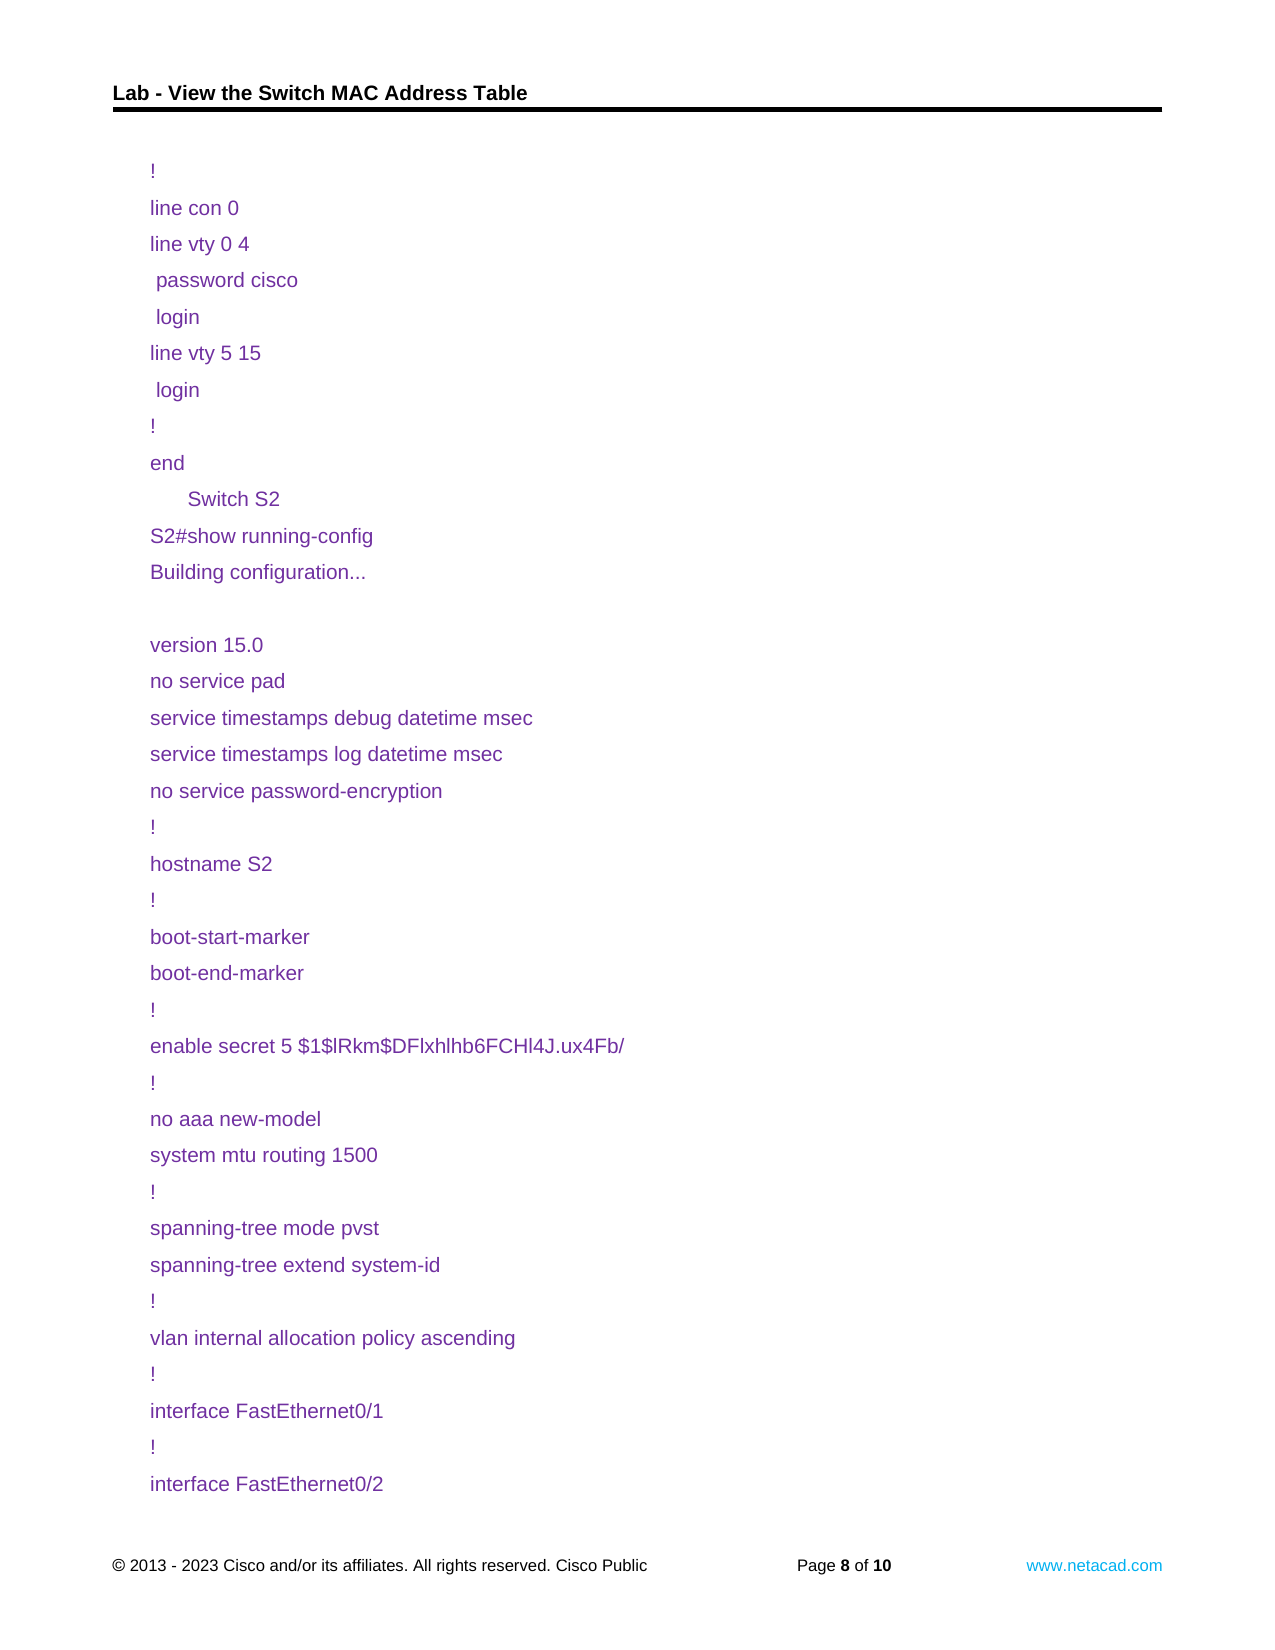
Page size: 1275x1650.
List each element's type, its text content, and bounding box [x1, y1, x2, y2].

text interface FastEthernet0/1 [150, 1398, 1162, 1422]
text line con 0 [150, 195, 1162, 219]
text ! [150, 1435, 1162, 1459]
text Switch S2 [150, 487, 1162, 511]
text ! [150, 815, 1162, 839]
text login [150, 305, 1162, 329]
text login [150, 378, 1162, 402]
text password cisco [150, 268, 1162, 292]
text ! [150, 1289, 1162, 1313]
text ! [150, 1180, 1162, 1204]
text service timestamps debug datetime msec [150, 706, 1162, 730]
text line vty 0 4 [150, 232, 1162, 256]
text Building configuration... [150, 560, 1162, 584]
text ! [150, 888, 1162, 912]
text spanning-tree extend system-id [150, 1253, 1162, 1277]
text line vty 5 15 [150, 341, 1162, 365]
text spanning-tree mode pvst [150, 1216, 1162, 1240]
text no service password-encryption [150, 779, 1162, 803]
text end [150, 451, 1162, 474]
text system mtu routing 1500 [150, 1143, 1162, 1167]
text ! [150, 1070, 1162, 1094]
text ! [150, 414, 1162, 438]
text service timestamps log datetime msec [150, 742, 1162, 766]
text boot-end-marker [150, 961, 1162, 985]
text ! [150, 159, 1162, 183]
text version 15.0 [150, 633, 1162, 657]
text interface FastEthernet0/2 [150, 1471, 1162, 1495]
text vlan internal allocation policy ascending [150, 1326, 1162, 1349]
text enable secret 5 $1$lRkm$DFlxhlhb6FCHl4J.ux4Fb/ [150, 1034, 1162, 1058]
text boot-start-marker [150, 924, 1162, 948]
text no service pad [150, 669, 1162, 693]
text S2#show running-config [150, 523, 1162, 547]
text ! [150, 997, 1162, 1021]
text hostname S2 [150, 852, 1162, 876]
text no aaa new-model [150, 1107, 1162, 1131]
text ! [150, 1362, 1162, 1386]
